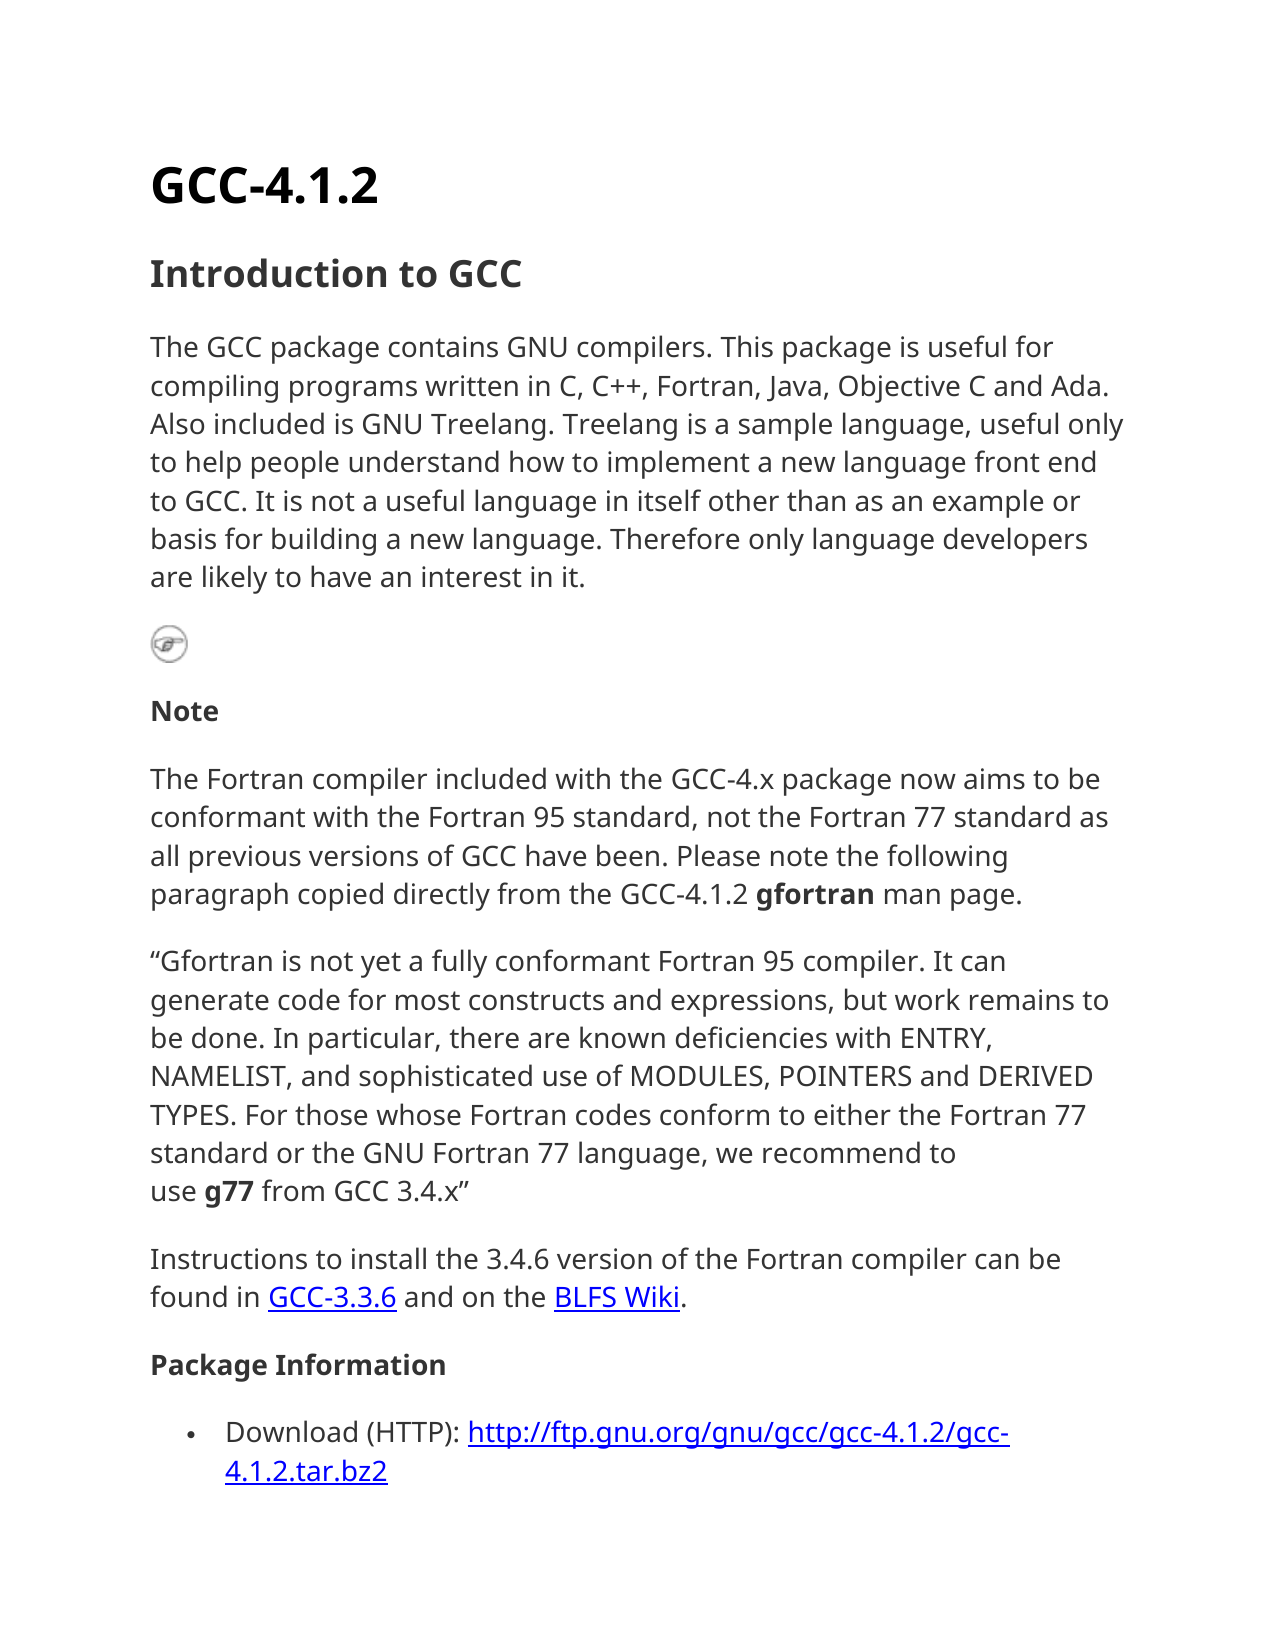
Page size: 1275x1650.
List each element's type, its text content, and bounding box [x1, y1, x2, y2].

text Note [150, 692, 1125, 730]
text “Gfortran is not yet a fully conformant Fortran 95 compiler. It can generate code for most constructs and expressions, but work remains to be done. In particular, there are known deficiencies with ENTRY, NAMELIST, and sophisticated use of MODULES, POINTERS and DERIVED TYPES. For those whose Fortran codes conform to either the Fortran 77 standard or the GNU Fortran 77 language, we recommend to use g77 from GCC 3.4.x” [150, 942, 1125, 1210]
picture [150, 625, 188, 663]
text Instructions to install the 3.4.6 version of the Fortran compiler can be found in GCC-3.3.6 and on the BLFS Wiki. [150, 1239, 1125, 1316]
text GCC-4.1.2 [150, 150, 1125, 218]
text The Fortran compiler included with the GCC-4.x package now aims to be conformant with the Fortran 95 standard, not the Fortran 77 standard as all previous versions of GCC have been. Please note the following paragraph copied directly from the GCC-4.1.2 gfortran man page. [150, 759, 1125, 912]
text Introduction to GCC [150, 247, 1125, 298]
text The GCC package contains GNU compilers. This package is useful for compiling programs written in C, C++, Fortran, Java, Objective C and Ada. Also included is GNU Treelang. Treelang is a sample language, useful only to help people understand how to implement a new language front end to GCC. It is not a useful language in itself other than as an example or basis for building a new language. Therefore only language developers are likely to have an interest in it. [150, 327, 1125, 596]
list Download (HTTP): http://ftp.gnu.org/gnu/gcc/gcc-4.1.2/gcc-4.1.2.tar.bz2 [187, 1412, 1125, 1489]
text Package Information [150, 1345, 1125, 1383]
